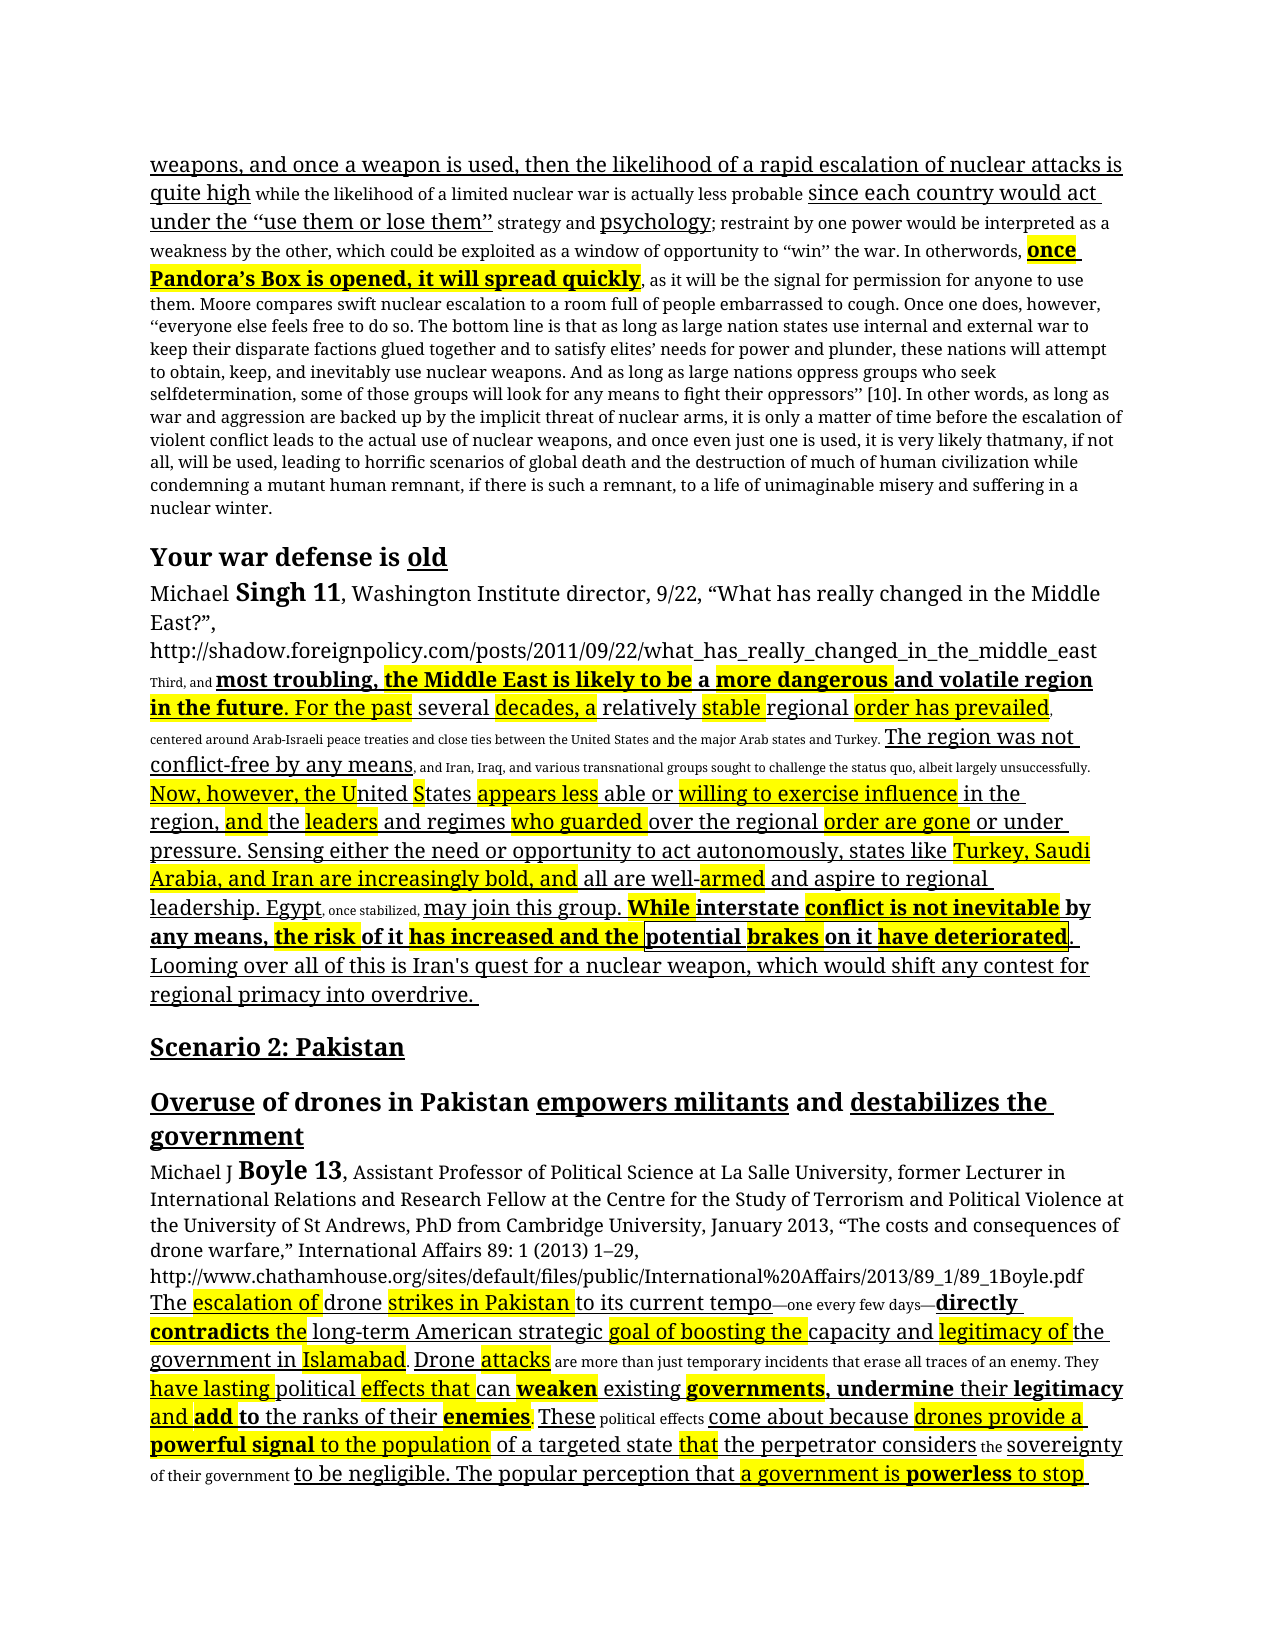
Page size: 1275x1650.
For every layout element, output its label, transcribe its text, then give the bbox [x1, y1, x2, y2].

text Michael Singh 11, Washington Institute director, 9/22, “What has really changed in the Middle East?”, http://shadow.foreignpolicy.com/posts/2011/09/22/what_has_really_changed_in_the_middle_east [150, 574, 1125, 665]
text Third, and most troubling, the Middle East is likely to be a more dangerous and volatile region in the future. For the past several decades, a relatively stable regional order has prevailed, centered around Arab-Israeli peace treaties and close ties between the United States and the major Arab states and Turkey. The region was not conflict-free by any means, and Iran, Iraq, and various transnational groups sought to challenge the status quo, albeit largely unsuccessfully. Now, however, the United States appears less able or willing to exercise influence in the region, and the leaders and regimes who guarded over the regional order are gone or under pressure. Sensing either the need or opportunity to act autonomously, states like Turkey, Saudi Arabia, and Iran are increasingly bold, and all are well-armed and aspire to regional leadership. Egypt, once stabilized, may join this group. While interstate conflict is not inevitable by any means, the risk of it has increased and the potential brakes on it have deteriorated. Looming over all of this is Iran's quest for a nuclear weapon, which would shift any contest for regional primacy into overdrive. [150, 665, 1095, 1008]
subtitle Your war defense is old [150, 540, 1125, 574]
subtitle Overuse of drones in Pakistan empowers militants and destabilizes the government [150, 1084, 1125, 1152]
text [150, 150, 1125, 519]
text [150, 1288, 1125, 1487]
text Michael J Boyle 13, Assistant Professor of Political Science at La Salle University, former Lecturer in International Relations and Research Fellow at the Centre for the Study of Terrorism and Political Violence at the University of St Andrews, PhD from Cambridge University, January 2013, “The costs and consequences of drone warfare,” International Affairs 89: 1 (2013) 1–29, http://www.chathamhouse.org/sites/default/files/public/International%20Affairs/2013/89_1/89_1Boyle.pdf [150, 1152, 1125, 1288]
subtitle Scenario 2: Pakistan [150, 1029, 1125, 1063]
